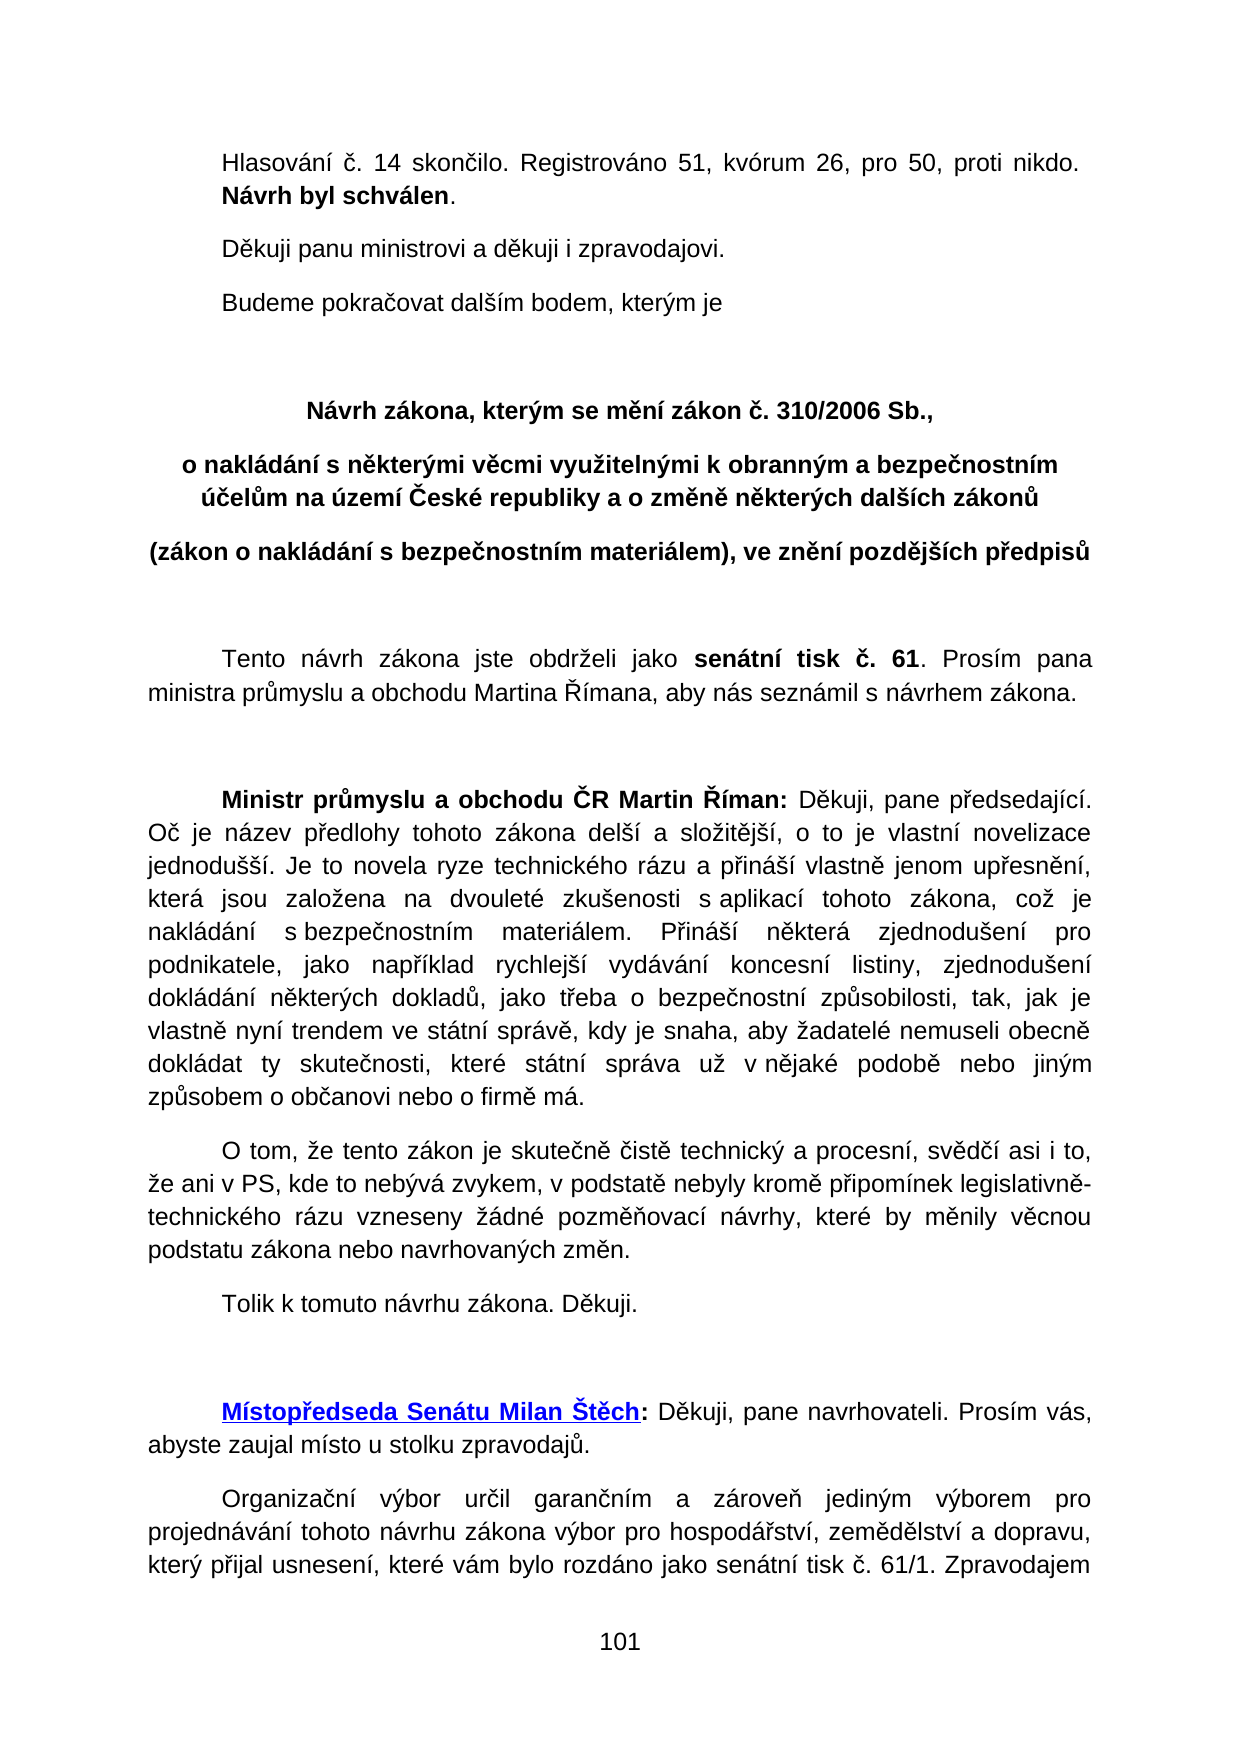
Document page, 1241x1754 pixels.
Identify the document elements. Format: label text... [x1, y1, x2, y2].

text Budeme pokračovat dalším bodem, kterým je [148, 288, 1093, 317]
text Tento návrh zákona jste obdrželi jako senátní tisk č. 61. Prosím pana ministra průmyslu a obchodu Martina Římana, aby nás seznámil s návrhem zákona. [148, 644, 1093, 706]
text Místopředseda Senátu Milan Štěch: Děkuji, pane navrhovateli. Prosím vás, abyste zaujal místo u stolku zpravodajů. [148, 1397, 1093, 1459]
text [148, 1484, 1093, 1578]
text O tom, že tento zákon je skutečně čistě technický a procesní, svědčí asi i to, že ani v PS, kde to nebývá zvykem, v podstatě nebyly kromě připomínek legislativně-technického rázu vzneseny žádné pozměňovací návrhy, které by měnily věcnou podstatu zákona nebo navrhovaných změn. [148, 1136, 1093, 1264]
text Děkuji panu ministrovi a děkuji i zpravodajovi. [148, 234, 1093, 263]
text Tolik k tomuto návrhu zákona. Děkuji. [148, 1289, 1093, 1318]
text Ministr průmyslu a obchodu ČR Martin Říman: Děkuji, pane předsedající. Oč je název předlohy tohoto zákona delší a složitější, o to je vlastní novelizace jednodušší. Je to novela ryze technického rázu a přináší vlastně jenom upřesnění, která jsou založena na dvouleté zkušenosti s aplikací tohoto zákona, což je nakládání s bezpečnostním materiálem. Přináší některá zjednodušení pro podnikatele, jako například rychlejší vydávání koncesní listiny, zjednodušení dokládání některých dokladů, jako třeba o bezpečnostní způsobilosti, tak, jak je vlastně nyní trendem ve státní správě, kdy je snaha, aby žadatelé nemuseli obecně dokládat ty skutečnosti, které státní správa už v nějaké podobě nebo jiným způsobem o občanovi nebo o firmě má. [148, 785, 1093, 1111]
text Hlasování č. 14 skončilo. Registrováno 51, kvórum 26, pro 50, proti nikdo. Návrh byl schválen. [148, 148, 1093, 209]
text o nakládání s některými věcmi využitelnými k obranným a bezpečnostním účelům na území České republiky a o změně některých dalších zákonů [148, 450, 1093, 512]
text (zákon o nakládání s bezpečnostním materiálem), ve znění pozdějších předpisů [148, 537, 1093, 566]
text Návrh zákona, kterým se mění zákon č. 310/2006 Sb., [148, 396, 1093, 425]
